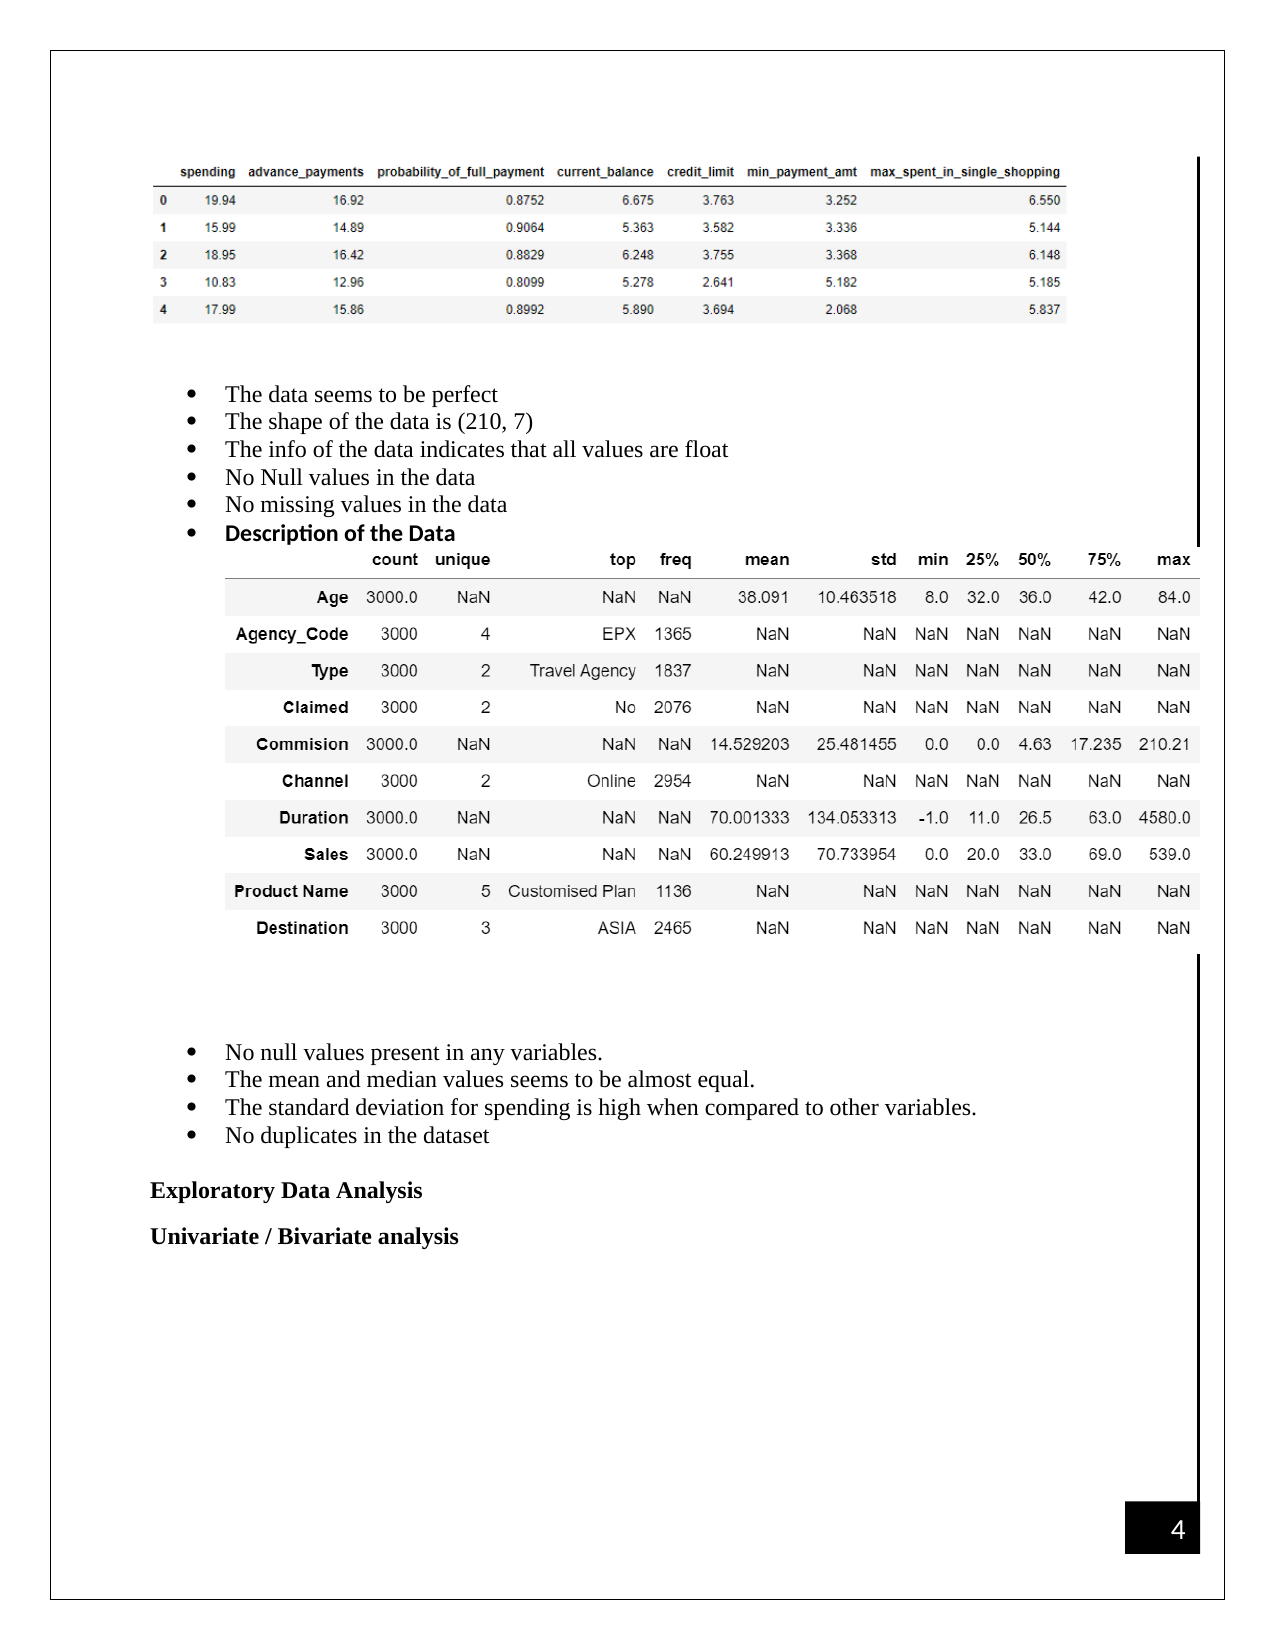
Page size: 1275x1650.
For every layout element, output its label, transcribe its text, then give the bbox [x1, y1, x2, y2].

list The info of the data indicates that all values are float [187, 435, 1125, 463]
list No missing values in the data [187, 490, 1125, 518]
picture [225, 547, 1200, 954]
text Exploratory Data Analysis [150, 1176, 1125, 1203]
list No Null values in the data [187, 463, 1125, 490]
list The mean and median values seems to be almost equal. [187, 1065, 1125, 1093]
list The data seems to be perfect [187, 380, 1125, 407]
text Univariate / Bivariate analysis [150, 1222, 1125, 1250]
list The standard deviation for spending is high when compared to other variables. [187, 1093, 1125, 1121]
list The shape of the data is (210, 7) [187, 407, 1125, 435]
list Description of the Data [187, 518, 1125, 547]
list No null values present in any variables. [187, 1038, 1125, 1065]
list No duplicates in the dataset [187, 1121, 1125, 1148]
